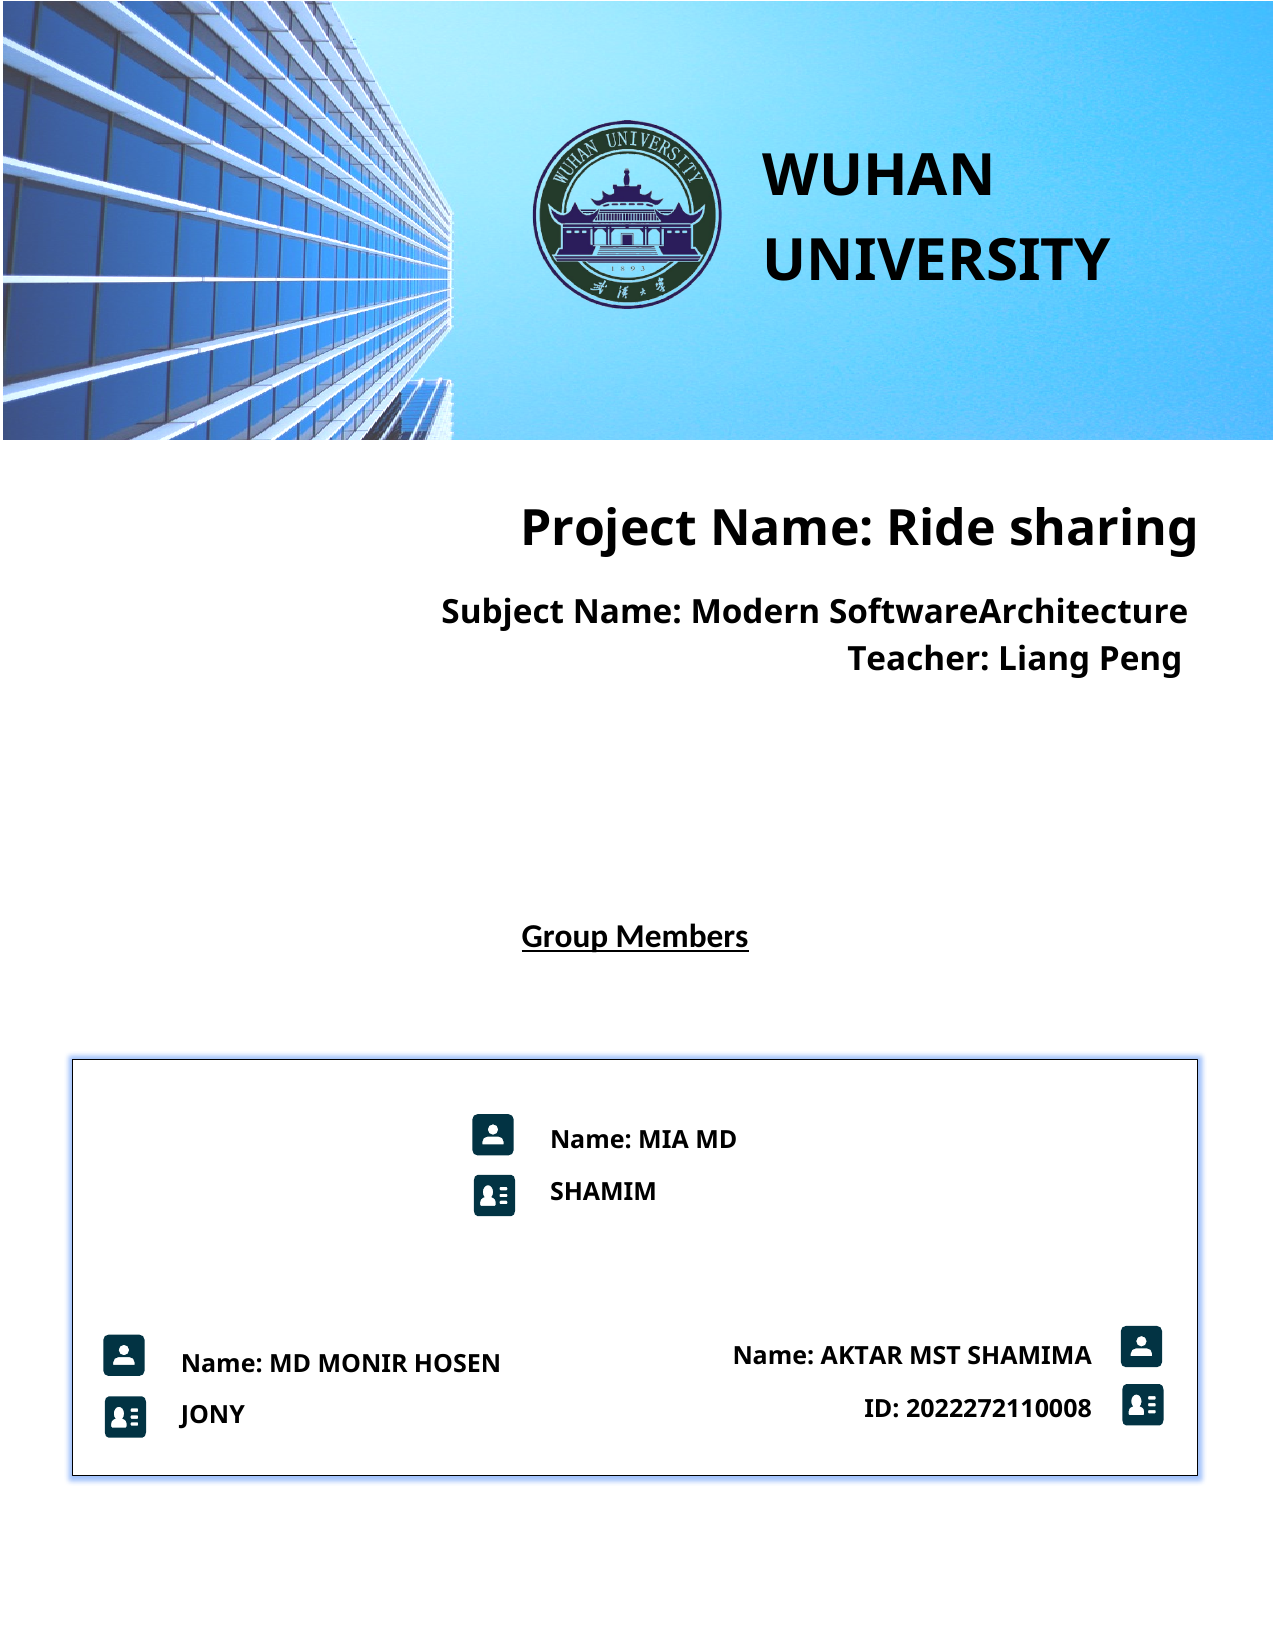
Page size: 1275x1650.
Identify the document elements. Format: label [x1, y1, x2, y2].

picture [532, 120, 722, 309]
